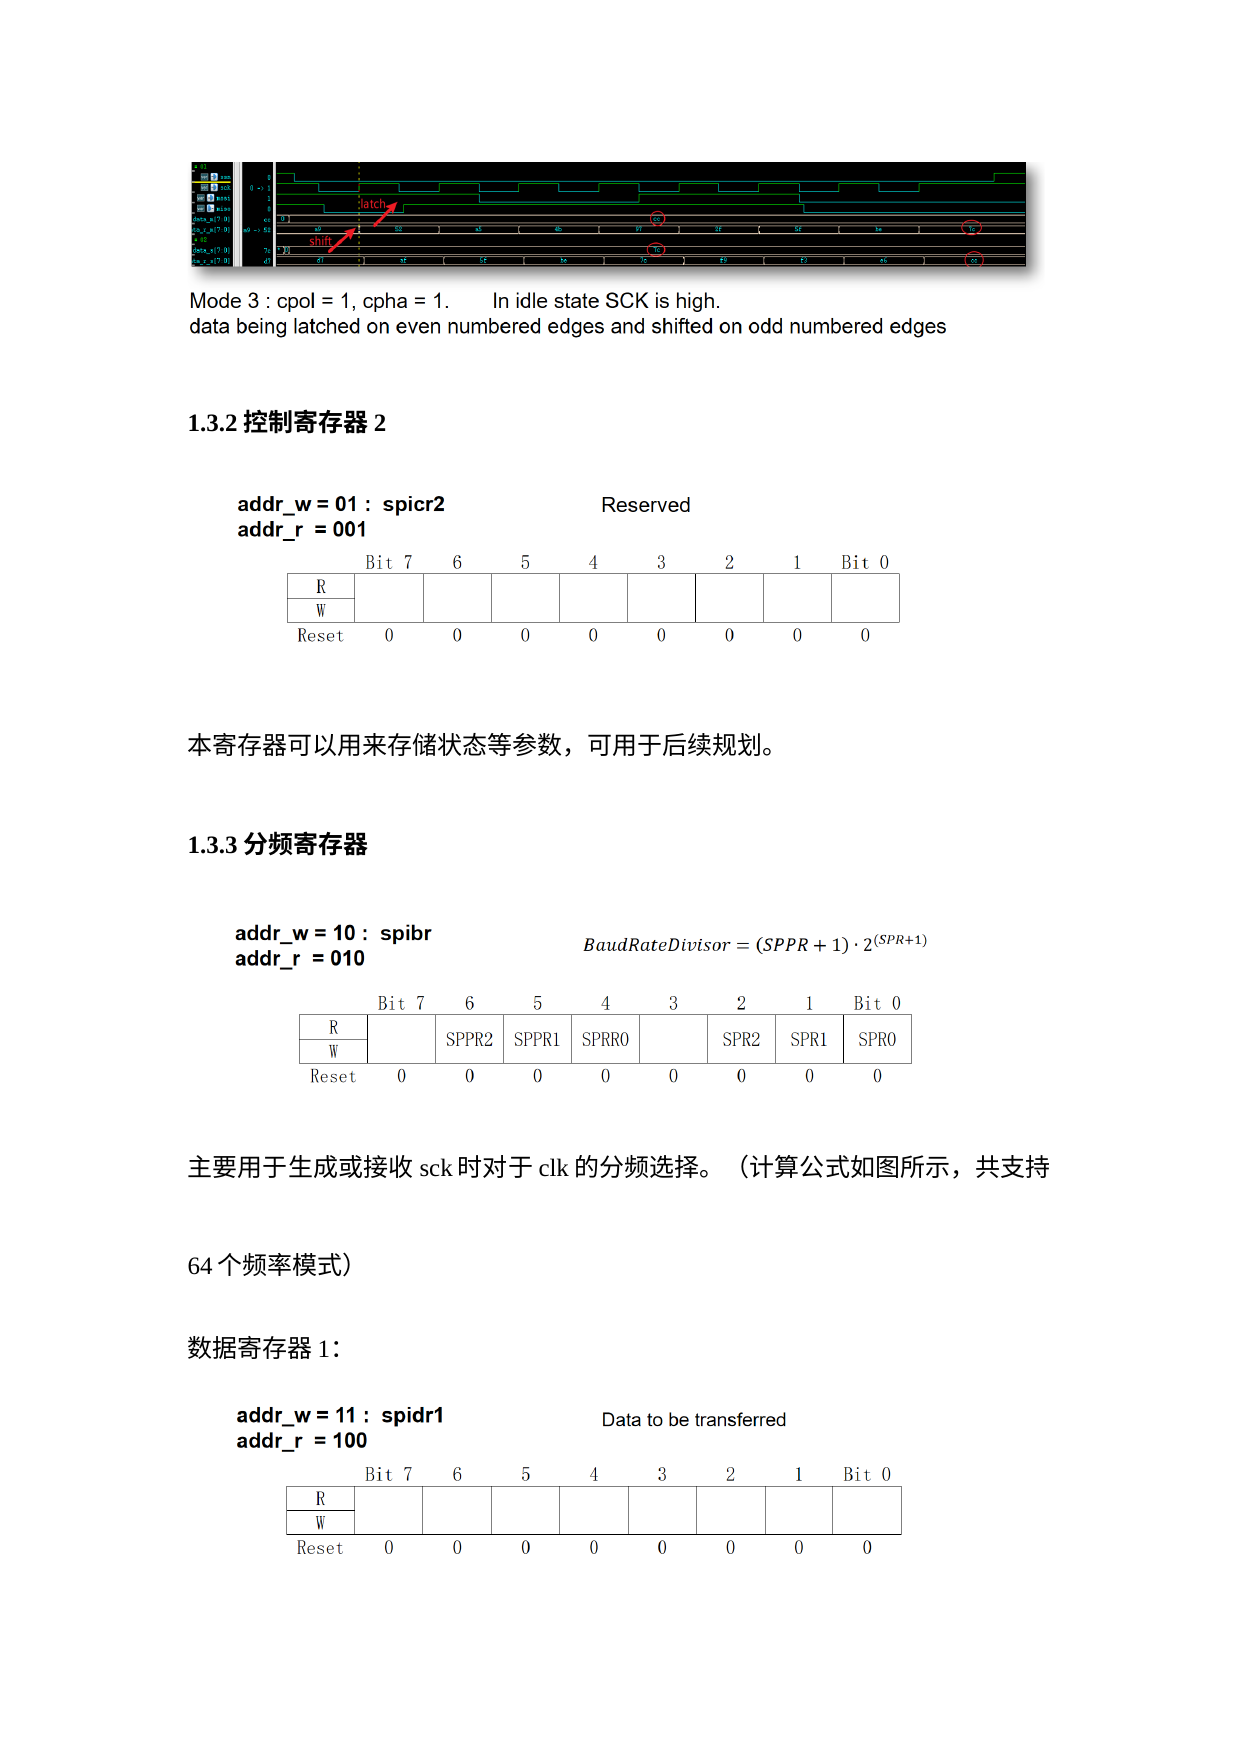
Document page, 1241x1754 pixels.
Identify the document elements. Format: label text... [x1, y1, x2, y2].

picture [187, 468, 1053, 672]
subtitle 分频寄存器 [187, 810, 1053, 875]
text 数据寄存器1： [187, 1314, 1053, 1379]
subtitle 控制寄存器2 [187, 388, 1053, 453]
picture [187, 1397, 1053, 1584]
picture [187, 162, 1045, 349]
picture [187, 891, 1053, 1117]
text 本寄存器可以用来存储状态等参数，可用于后续规划。 [187, 711, 1053, 776]
text 主要用于生成或接收sck时对于clk的分频选择。（计算公式如图所示，共支持64个频率模式） [187, 1133, 1053, 1296]
